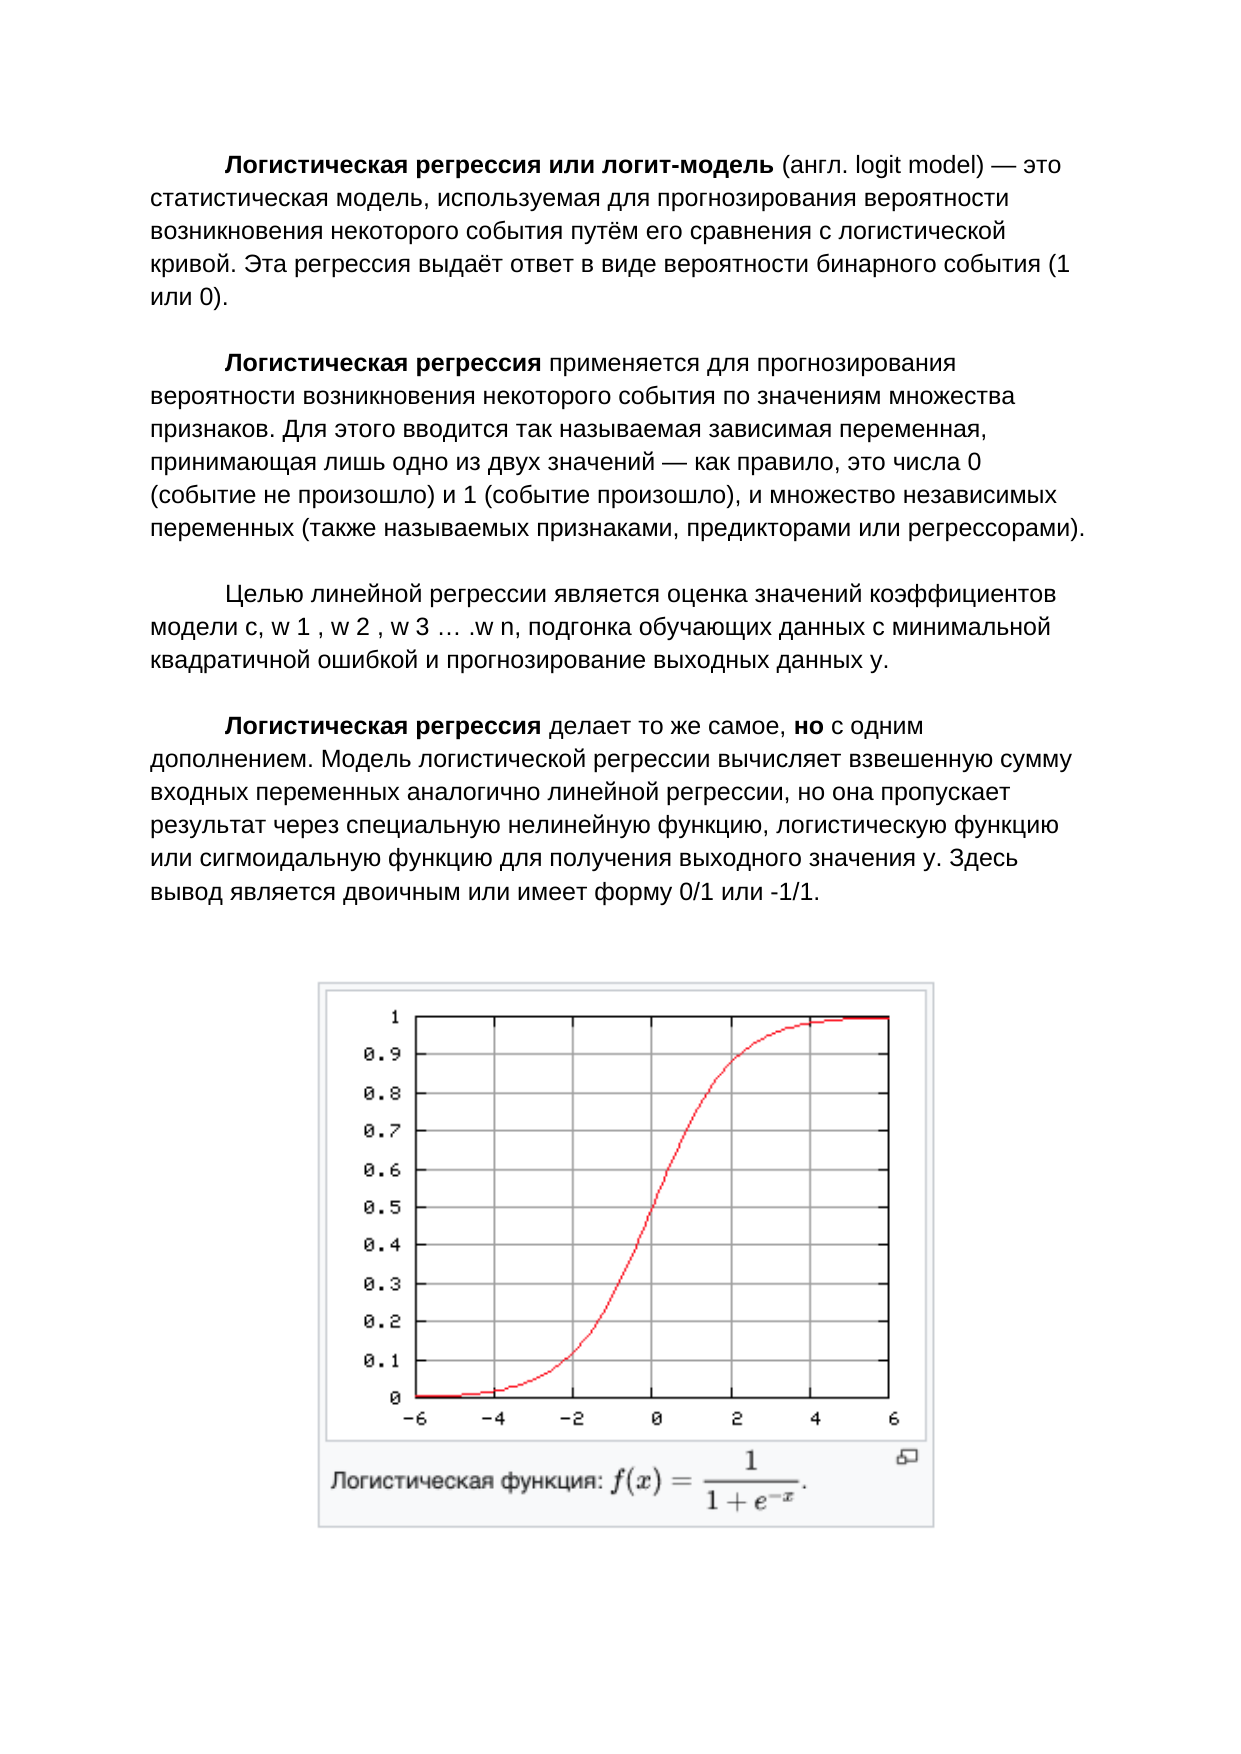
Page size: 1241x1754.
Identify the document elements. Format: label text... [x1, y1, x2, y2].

picture [294, 975, 946, 1545]
text Логистическая регрессия или логит-модель (англ. logit model) — это статистическая модель, используемая для прогнозирования вероятности возникновения некоторого события путём его сравнения с логистической кривой. Эта регреcсия выдаёт ответ в виде вероятности бинарного события (1 или 0). [150, 150, 1090, 311]
text Целью линейной регрессии является оценка значений коэффициентов модели c, w 1 , w 2 , w 3 … .w n, подгонка обучающих данных с минимальной квадратичной ошибкой и прогнозирование выходных данных y. [150, 579, 1090, 674]
text Логистическая регрессия делает то же самое, но с одним дополнением. Модель логистической регрессии вычисляет взвешенную сумму входных переменных аналогично линейной регрессии, но она пропускает результат через специальную нелинейную функцию, логистическую функцию или сигмоидальную функцию для получения выходного значения y. Здесь вывод является двоичным или имеет форму 0/1 или -1/1. [150, 711, 1090, 905]
text Логистическая регрессия применяется для прогнозирования вероятности возникновения некоторого события по значениям множества признаков. Для этого вводится так называемая зависимая переменная, принимающая лишь одно из двух значений — как правило, это числа 0 (событие не произошло) и 1 (событие произошло), и множество независимых переменных (также называемых признаками, предикторами или регрессорами). [150, 348, 1090, 542]
